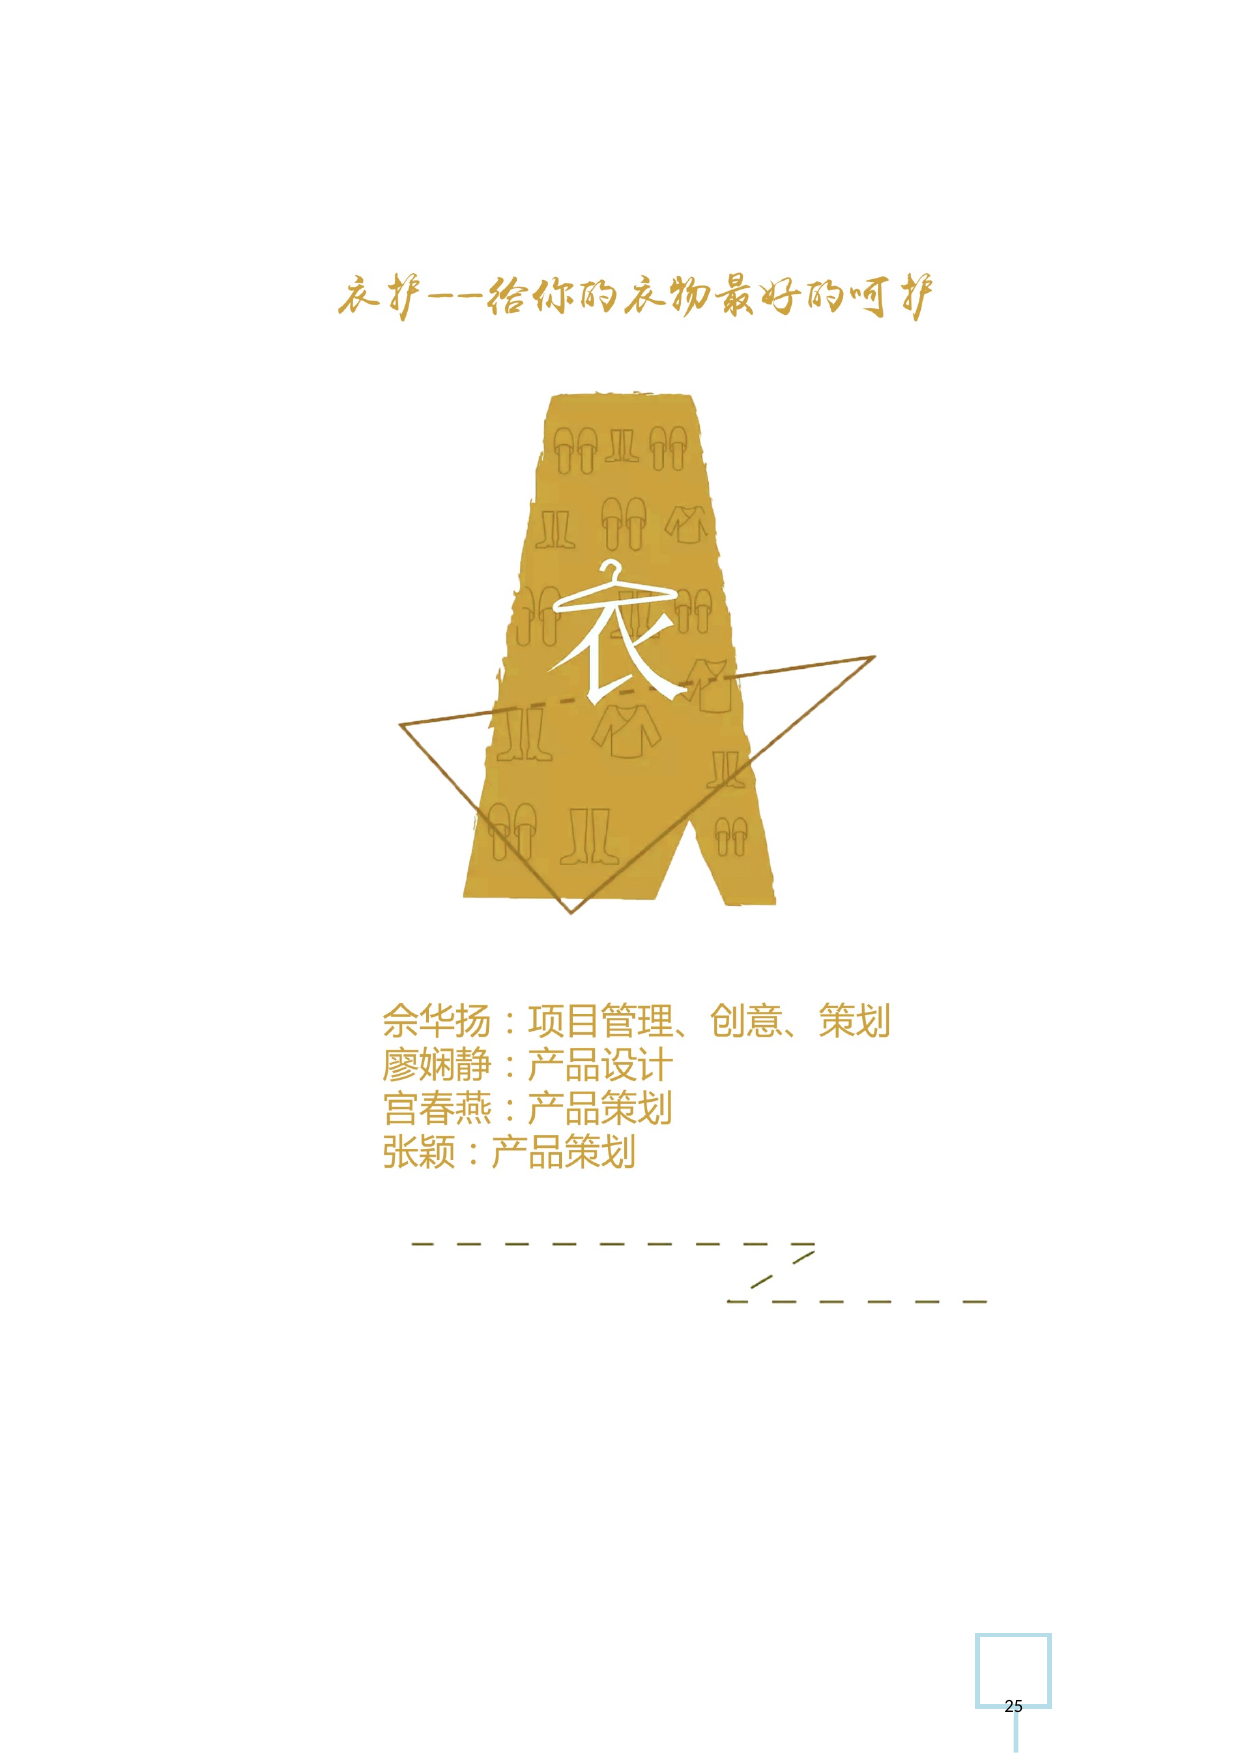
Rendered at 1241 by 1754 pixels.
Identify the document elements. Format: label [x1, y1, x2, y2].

picture [187, 162, 1053, 1385]
